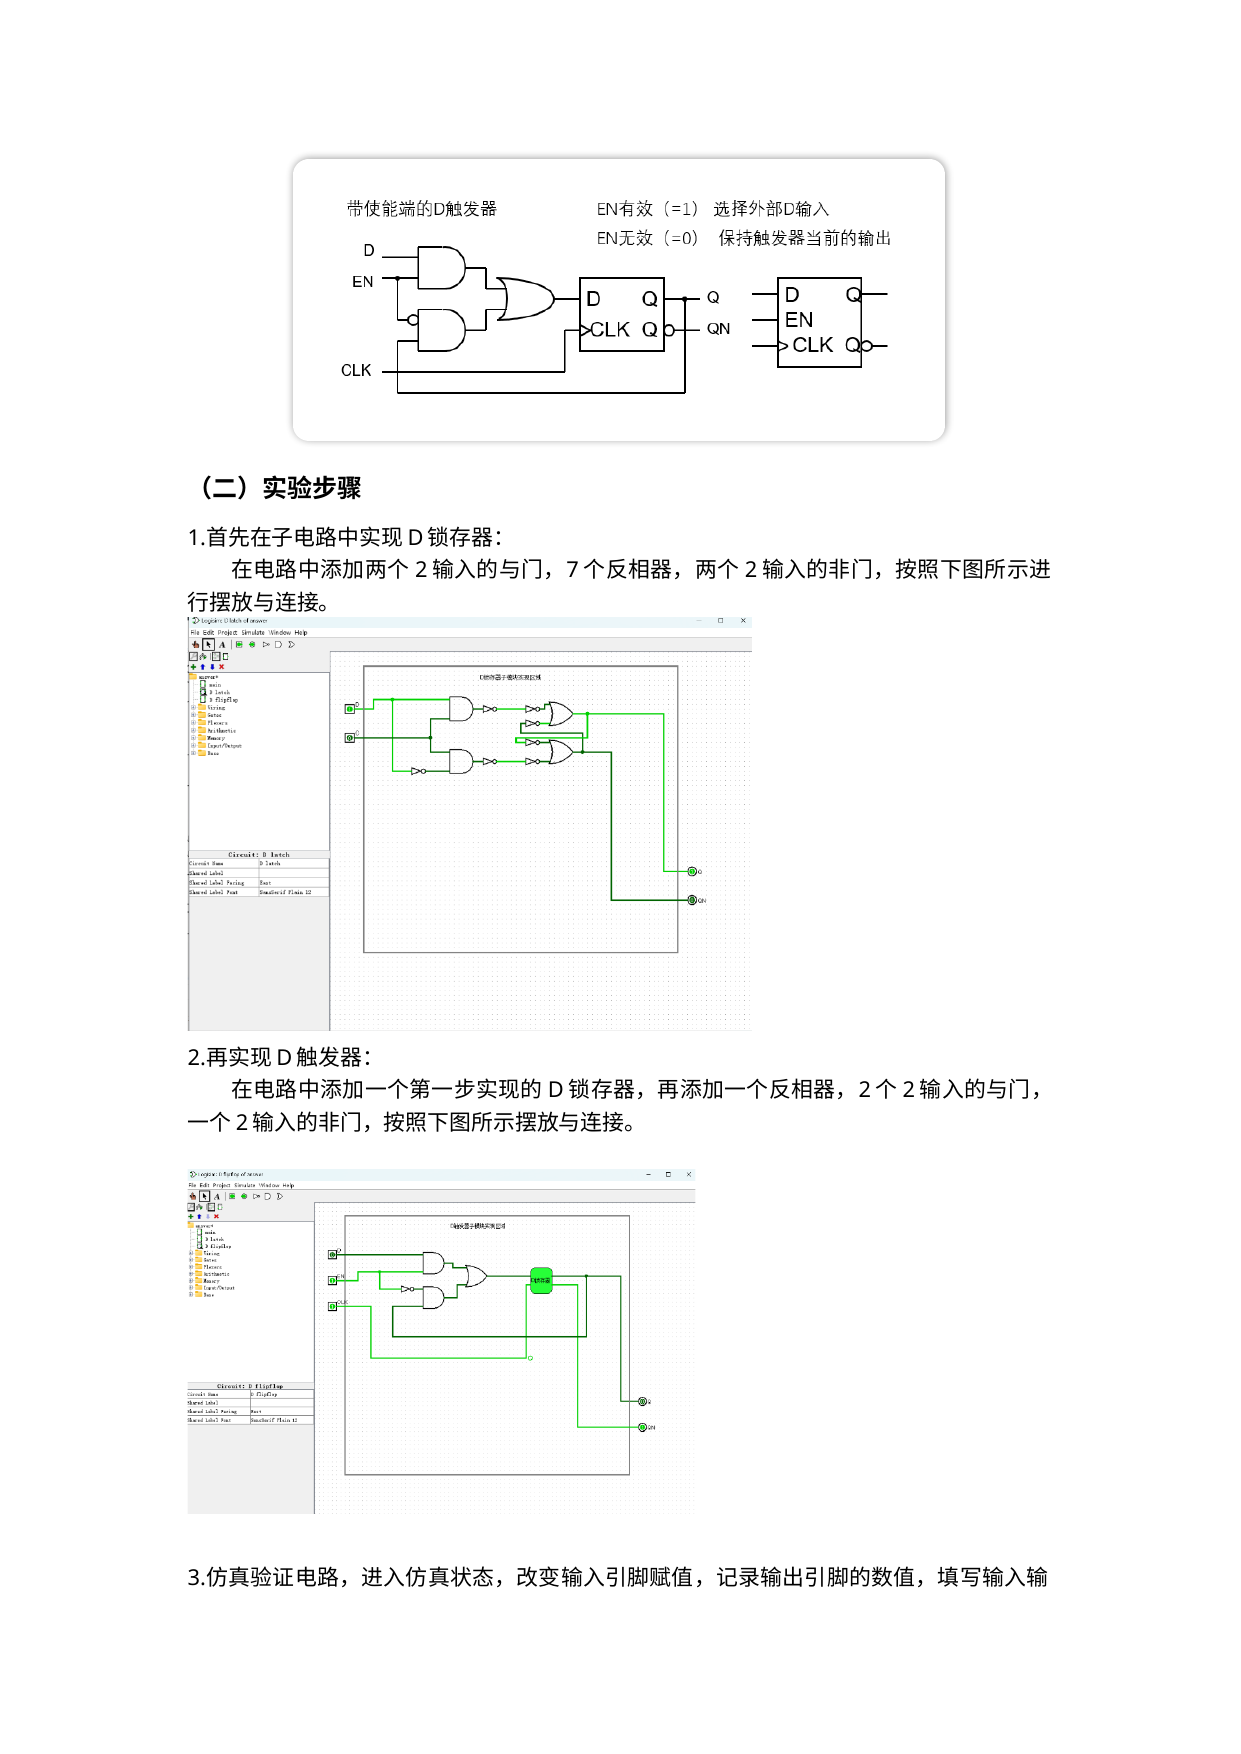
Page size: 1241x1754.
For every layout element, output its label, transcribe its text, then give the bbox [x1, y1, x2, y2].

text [187, 1559, 1053, 1592]
picture [325, 190, 914, 410]
picture [187, 1169, 696, 1514]
text 2.再实现D触发器： [187, 1039, 1053, 1072]
text 在电路中添加两个2输入的与门，7个反相器，两个2输入的非门，按照下图所示进行摆放与连接。 [187, 552, 1053, 617]
text 在电路中添加一个第一步实现的D锁存器，再添加一个反相器，2个2输入的与门，一个2输入的非门，按照下图所示摆放与连接。 [187, 1072, 1053, 1137]
picture [187, 617, 752, 1031]
text （二）实验步骤 [187, 454, 1053, 519]
text 1.首先在子电路中实现D锁存器： [187, 519, 1053, 552]
